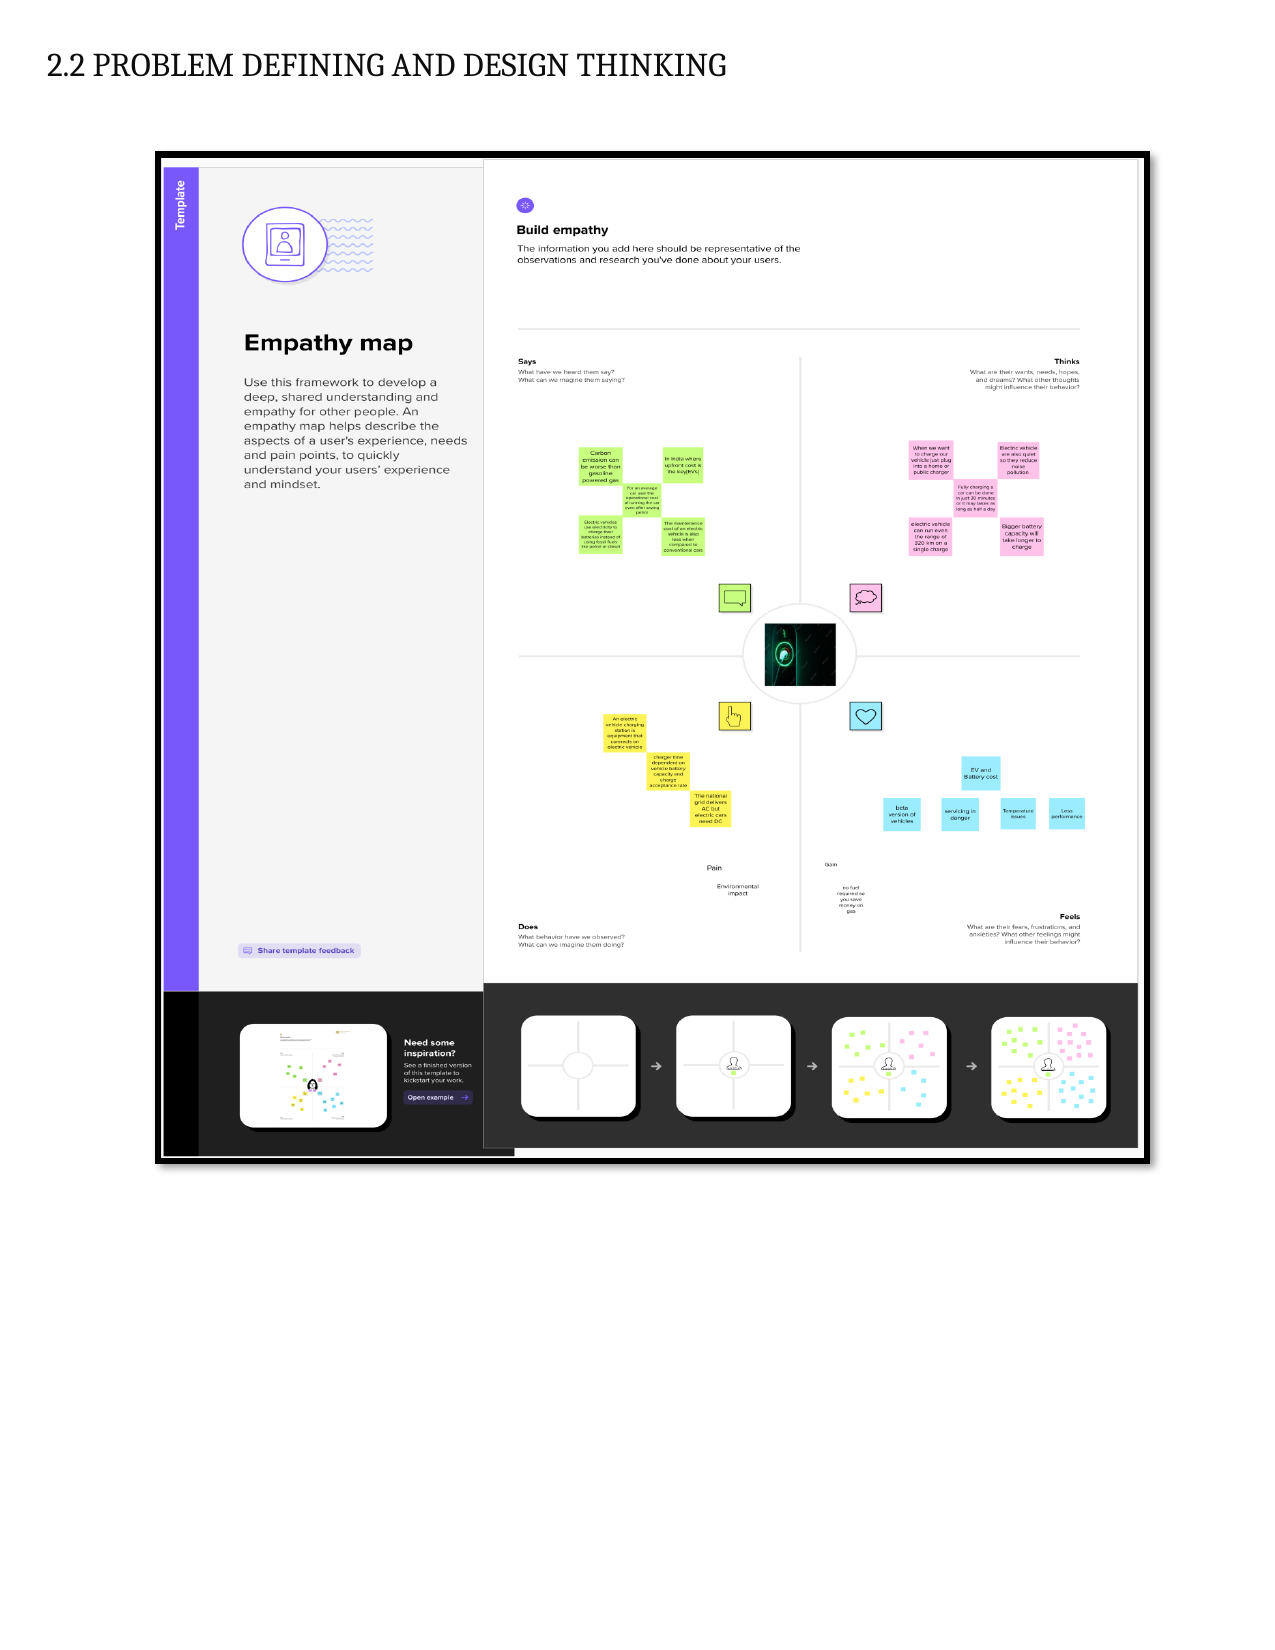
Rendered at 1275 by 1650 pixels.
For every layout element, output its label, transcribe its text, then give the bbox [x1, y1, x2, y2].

picture [161, 158, 1144, 1158]
text 2.2 PROBLEM DEFINING AND DESIGN THINKING [47, 47, 1237, 85]
